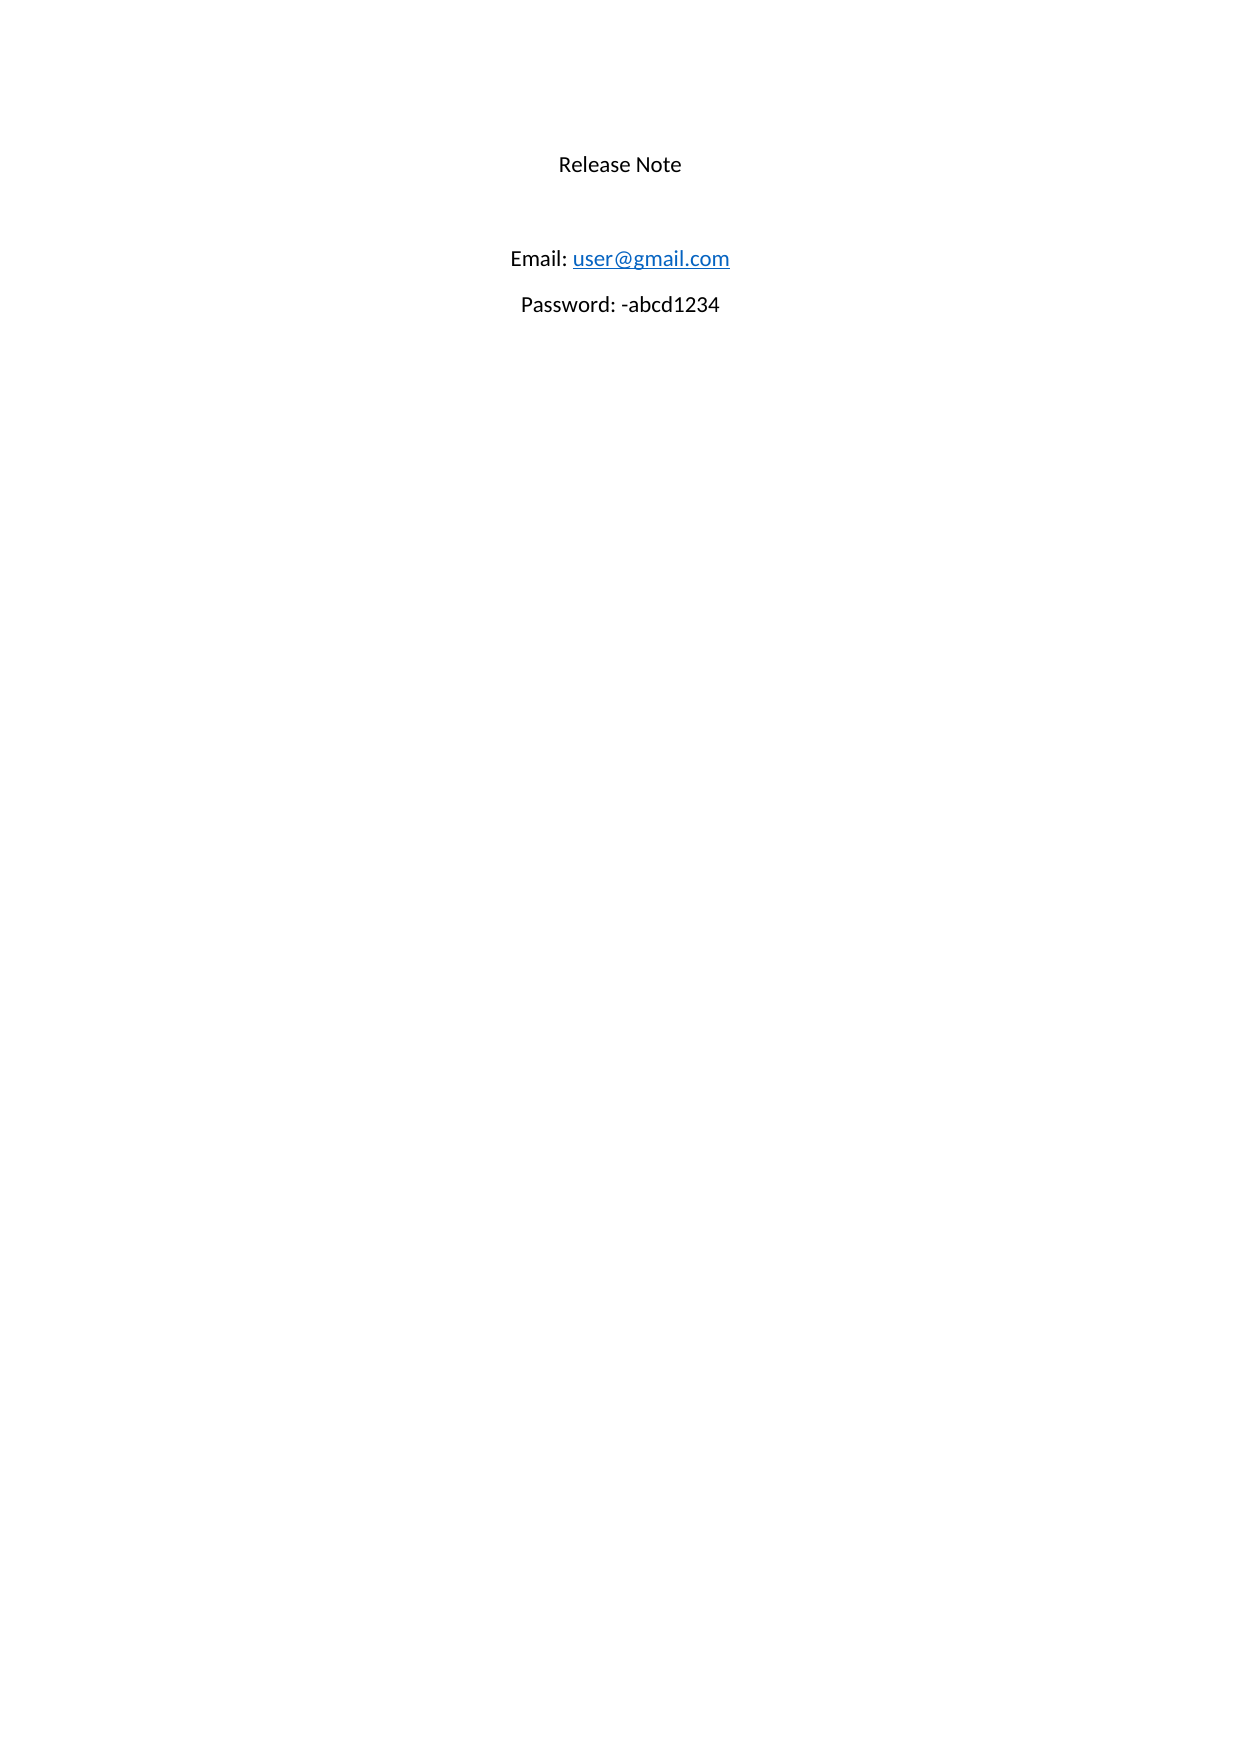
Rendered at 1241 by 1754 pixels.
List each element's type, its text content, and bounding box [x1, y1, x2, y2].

text Password: -abcd1234 [150, 291, 1090, 319]
text Release Note [150, 150, 1090, 178]
text Email: user@gmail.com [150, 244, 1090, 272]
